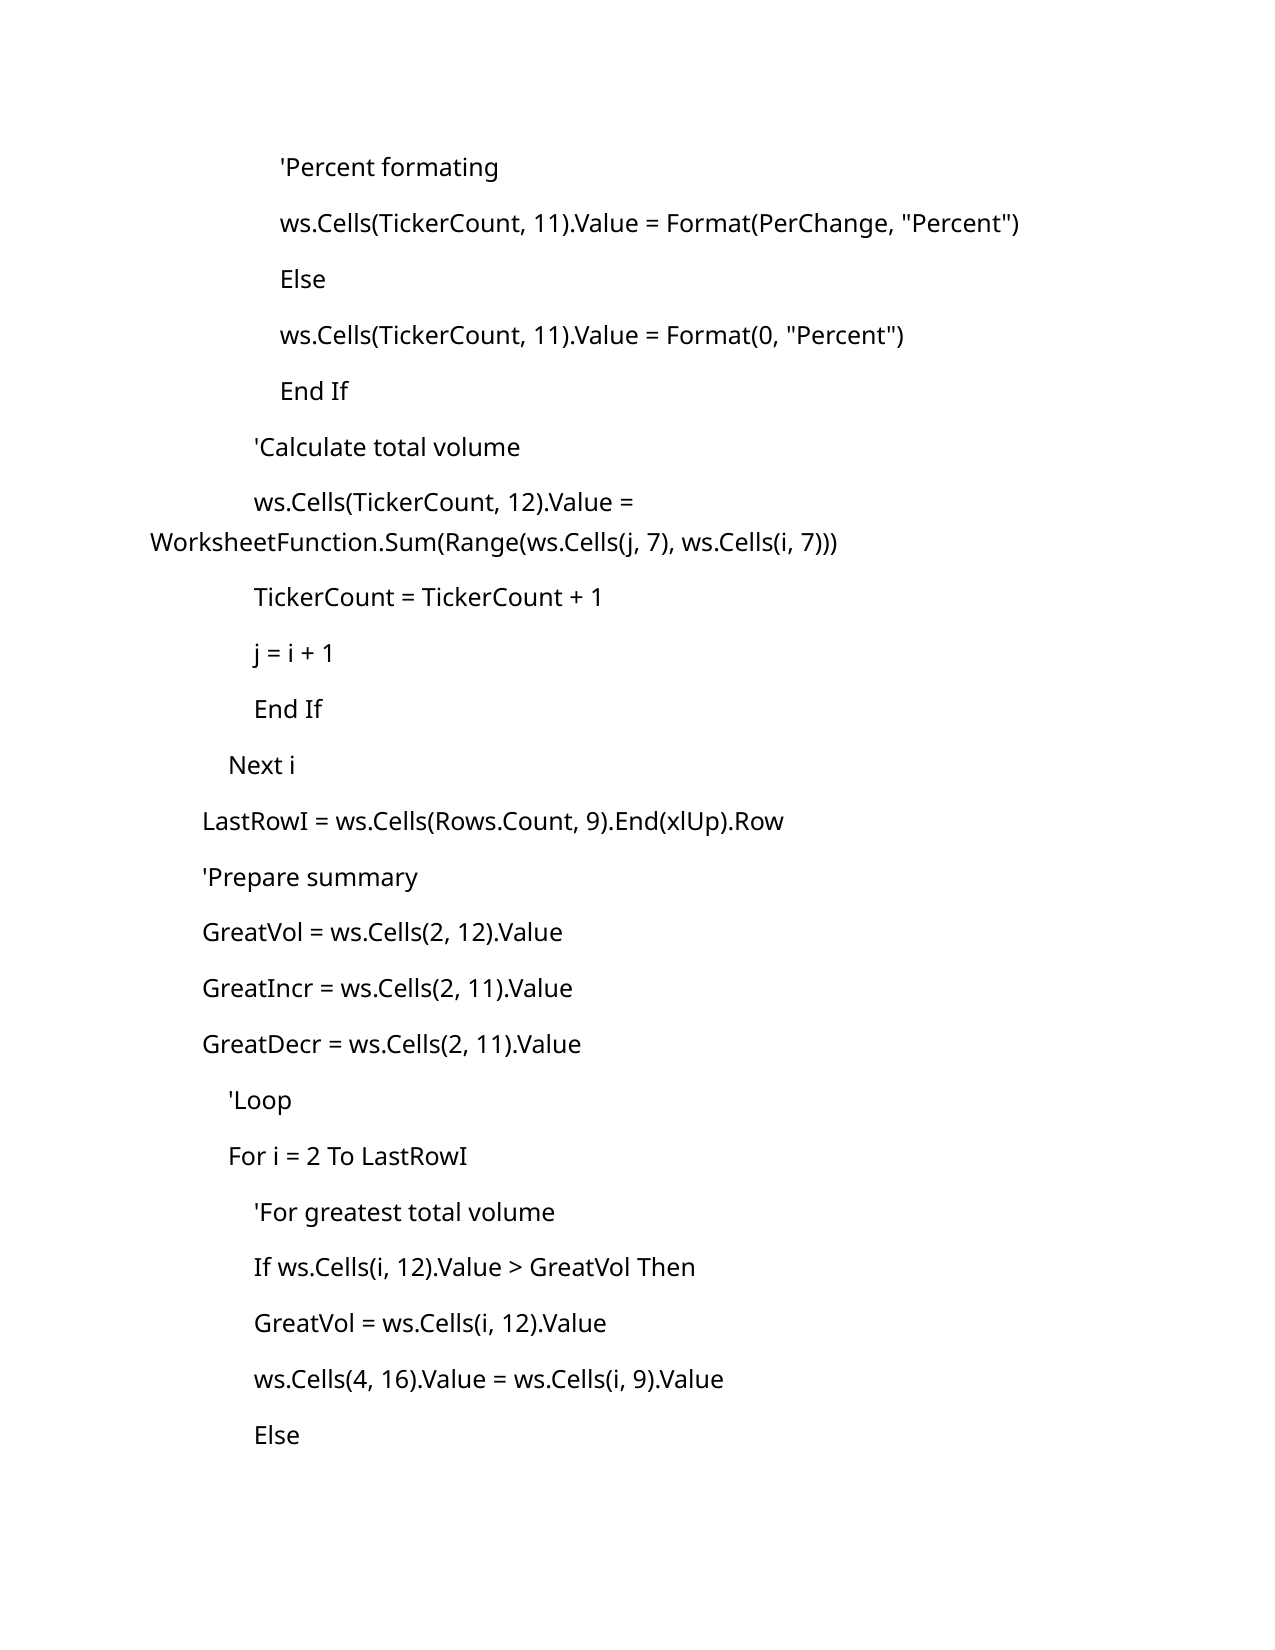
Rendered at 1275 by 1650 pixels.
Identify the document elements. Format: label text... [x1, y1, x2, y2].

text If ws.Cells(i, 12).Value > GreatVol Then [150, 1250, 1125, 1284]
text For i = 2 To LastRowI [150, 1138, 1125, 1172]
text GreatVol = ws.Cells(2, 12).Value [150, 915, 1125, 949]
text LastRowI = ws.Cells(Rows.Count, 9).End(xlUp).Row [150, 803, 1125, 837]
text Next i [150, 747, 1125, 782]
text GreatVol = ws.Cells(i, 12).Value [150, 1306, 1125, 1340]
text Else [150, 262, 1125, 296]
text ws.Cells(TickerCount, 11).Value = Format(0, "Percent") [150, 317, 1125, 352]
text j = i + 1 [150, 636, 1125, 670]
text ws.Cells(4, 16).Value = ws.Cells(i, 9).Value [150, 1362, 1125, 1396]
text 'For greatest total volume [150, 1194, 1125, 1228]
text TickerCount = TickerCount + 1 [150, 580, 1125, 614]
text GreatIncr = ws.Cells(2, 11).Value [150, 971, 1125, 1005]
text 'Loop [150, 1082, 1125, 1117]
text ws.Cells(TickerCount, 11).Value = Format(PerChange, "Percent") [150, 206, 1125, 240]
text 'Percent formating [150, 150, 1125, 184]
text ws.Cells(TickerCount, 12).Value = WorksheetFunction.Sum(Range(ws.Cells(j, 7), ws.Cells(i, 7))) [150, 485, 1125, 558]
text 'Prepare summary [150, 859, 1125, 893]
text 'Calculate total volume [150, 429, 1125, 463]
text GreatDecr = ws.Cells(2, 11).Value [150, 1027, 1125, 1061]
text Else [150, 1417, 1125, 1452]
text End If [150, 373, 1125, 407]
text End If [150, 692, 1125, 726]
